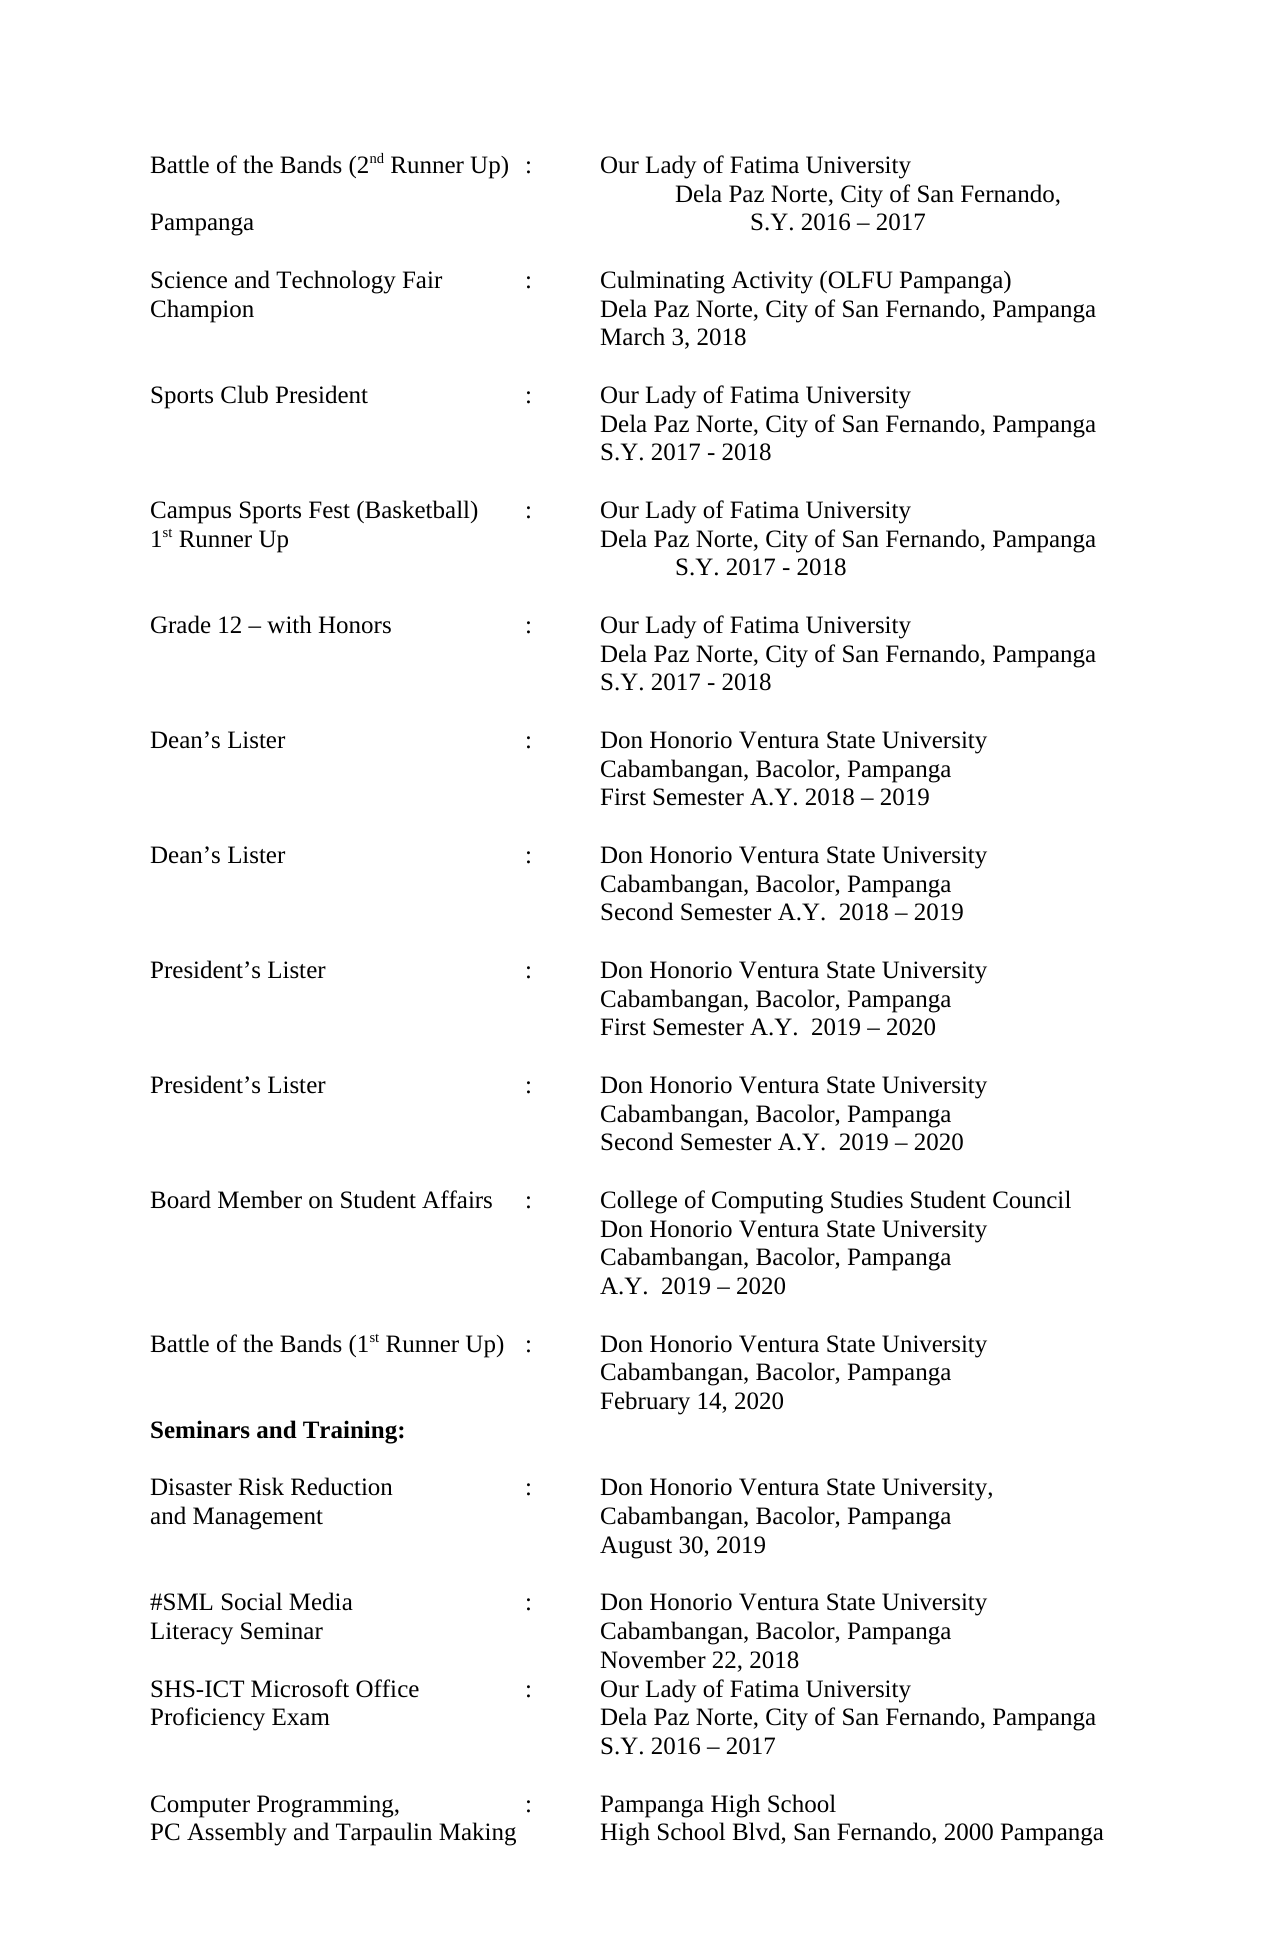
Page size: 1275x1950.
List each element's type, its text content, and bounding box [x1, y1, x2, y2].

text Disaster Risk Reduction : Don Honorio Ventura State University, [150, 1472, 1125, 1501]
text Champion Dela Paz Norte, City of San Fernando, Pampanga [150, 294, 1125, 322]
text March 3, 2018 [150, 322, 1125, 351]
text November 22, 2018 [525, 1645, 1125, 1674]
text Dela Paz Norte, City of San Fernando, Pampanga [525, 639, 1125, 667]
text Campus Sports Fest (Basketball) : Our Lady of Fatima University [150, 495, 1125, 524]
text 1st Runner Up Dela Paz Norte, City of San Fernando, Pampanga S.Y. 2017 - 2018 [150, 524, 1125, 581]
text Science and Technology Fair : Culminating Activity (OLFU Pampanga) [150, 265, 1125, 294]
text August 30, 2019 [525, 1530, 1125, 1559]
text Battle of the Bands (2nd Runner Up) : Our Lady of Fatima University Dela Paz Norte, City of San Fernando, Pampanga S.Y. 2016 – 2017 [150, 150, 1125, 236]
text Proficiency Exam Dela Paz Norte, City of San Fernando, Pampanga [150, 1702, 1125, 1731]
text Dela Paz Norte, City of San Fernando, Pampanga [525, 409, 1125, 437]
text A.Y. 2019 – 2020 [150, 1271, 1125, 1300]
text Grade 12 – with Honors : Our Lady of Fatima University [150, 610, 1125, 639]
text Literacy Seminar Cabambangan, Bacolor, Pampanga [150, 1616, 1125, 1645]
text Cabambangan, Bacolor, Pampanga [150, 1357, 1125, 1386]
text Battle of the Bands (1st Runner Up) : Don Honorio Ventura State University [150, 1329, 1125, 1357]
text President’s Lister : Don Honorio Ventura State University [150, 1070, 1125, 1099]
text Second Semester A.Y. 2018 – 2019 [150, 897, 1125, 926]
text S.Y. 2017 - 2018 [525, 437, 1125, 466]
text Sports Club President : Our Lady of Fatima University [150, 380, 1125, 409]
text Cabambangan, Bacolor, Pampanga [150, 1242, 1125, 1271]
text SHS-ICT Microsoft Office : Our Lady of Fatima University [150, 1674, 1125, 1702]
text Board Member on Student Affairs : College of Computing Studies Student Council [150, 1185, 1125, 1214]
text Seminars and Training: [150, 1415, 1125, 1444]
text Cabambangan, Bacolor, Pampanga [150, 1099, 1125, 1127]
text PC Assembly and Tarpaulin Making High School Blvd, San Fernando, 2000 Pampanga [150, 1817, 1125, 1846]
text Cabambangan, Bacolor, Pampanga [150, 869, 1125, 897]
text S.Y. 2017 - 2018 [525, 667, 1125, 696]
text First Semester A.Y. 2019 – 2020 [150, 1012, 1125, 1041]
text Dean’s Lister : Don Honorio Ventura State University [150, 725, 1125, 754]
text Don Honorio Ventura State University [150, 1214, 1125, 1242]
text and Management Cabambangan, Bacolor, Pampanga [150, 1501, 1125, 1530]
text President’s Lister : Don Honorio Ventura State University [150, 955, 1125, 984]
text Cabambangan, Bacolor, Pampanga [150, 984, 1125, 1012]
text Dean’s Lister : Don Honorio Ventura State University [150, 840, 1125, 869]
text #SML Social Media : Don Honorio Ventura State University [150, 1587, 1125, 1616]
text February 14, 2020 [150, 1386, 1125, 1415]
text Cabambangan, Bacolor, Pampanga [150, 754, 1125, 782]
text Second Semester A.Y. 2019 – 2020 [150, 1127, 1125, 1156]
text First Semester A.Y. 2018 – 2019 [150, 782, 1125, 811]
text Computer Programming, : Pampanga High School [150, 1789, 1125, 1817]
text S.Y. 2016 – 2017 [150, 1731, 1125, 1760]
